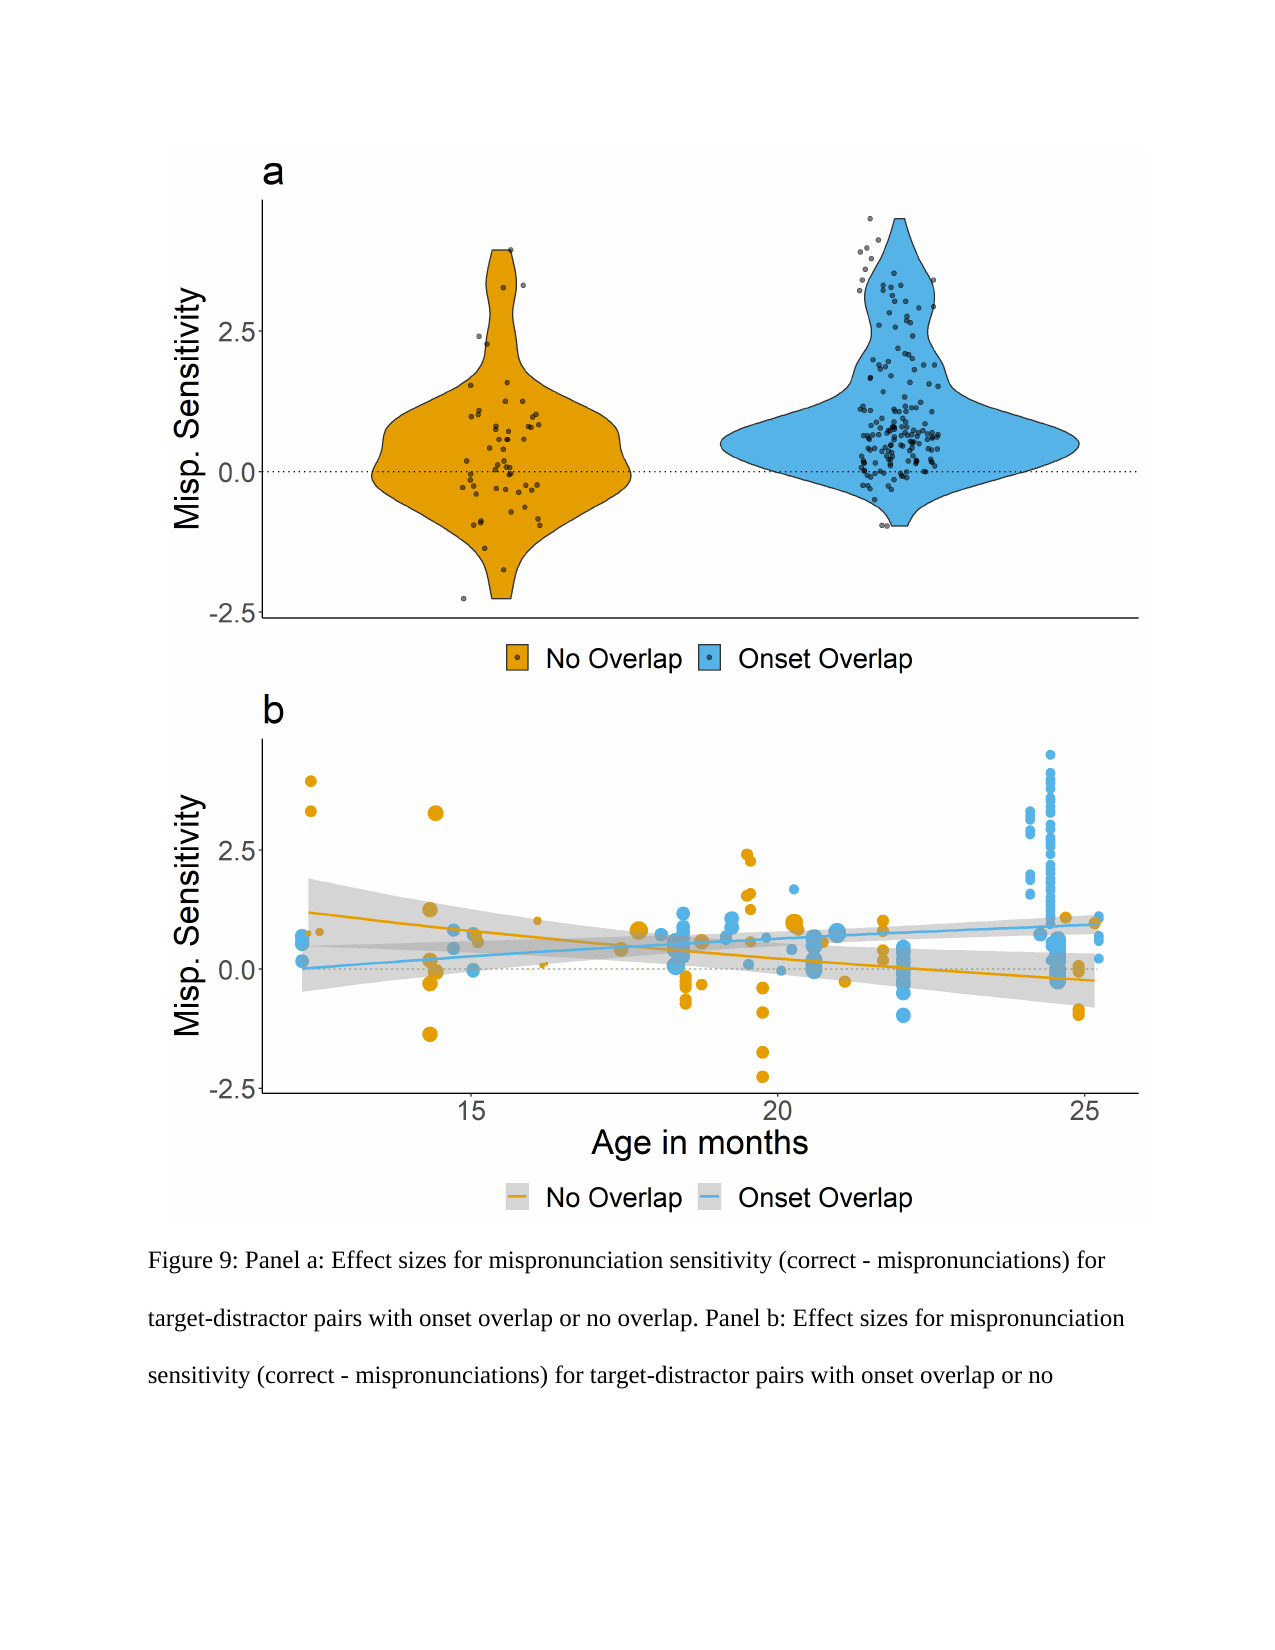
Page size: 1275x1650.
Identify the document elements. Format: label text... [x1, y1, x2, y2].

picture [166, 147, 1146, 1225]
